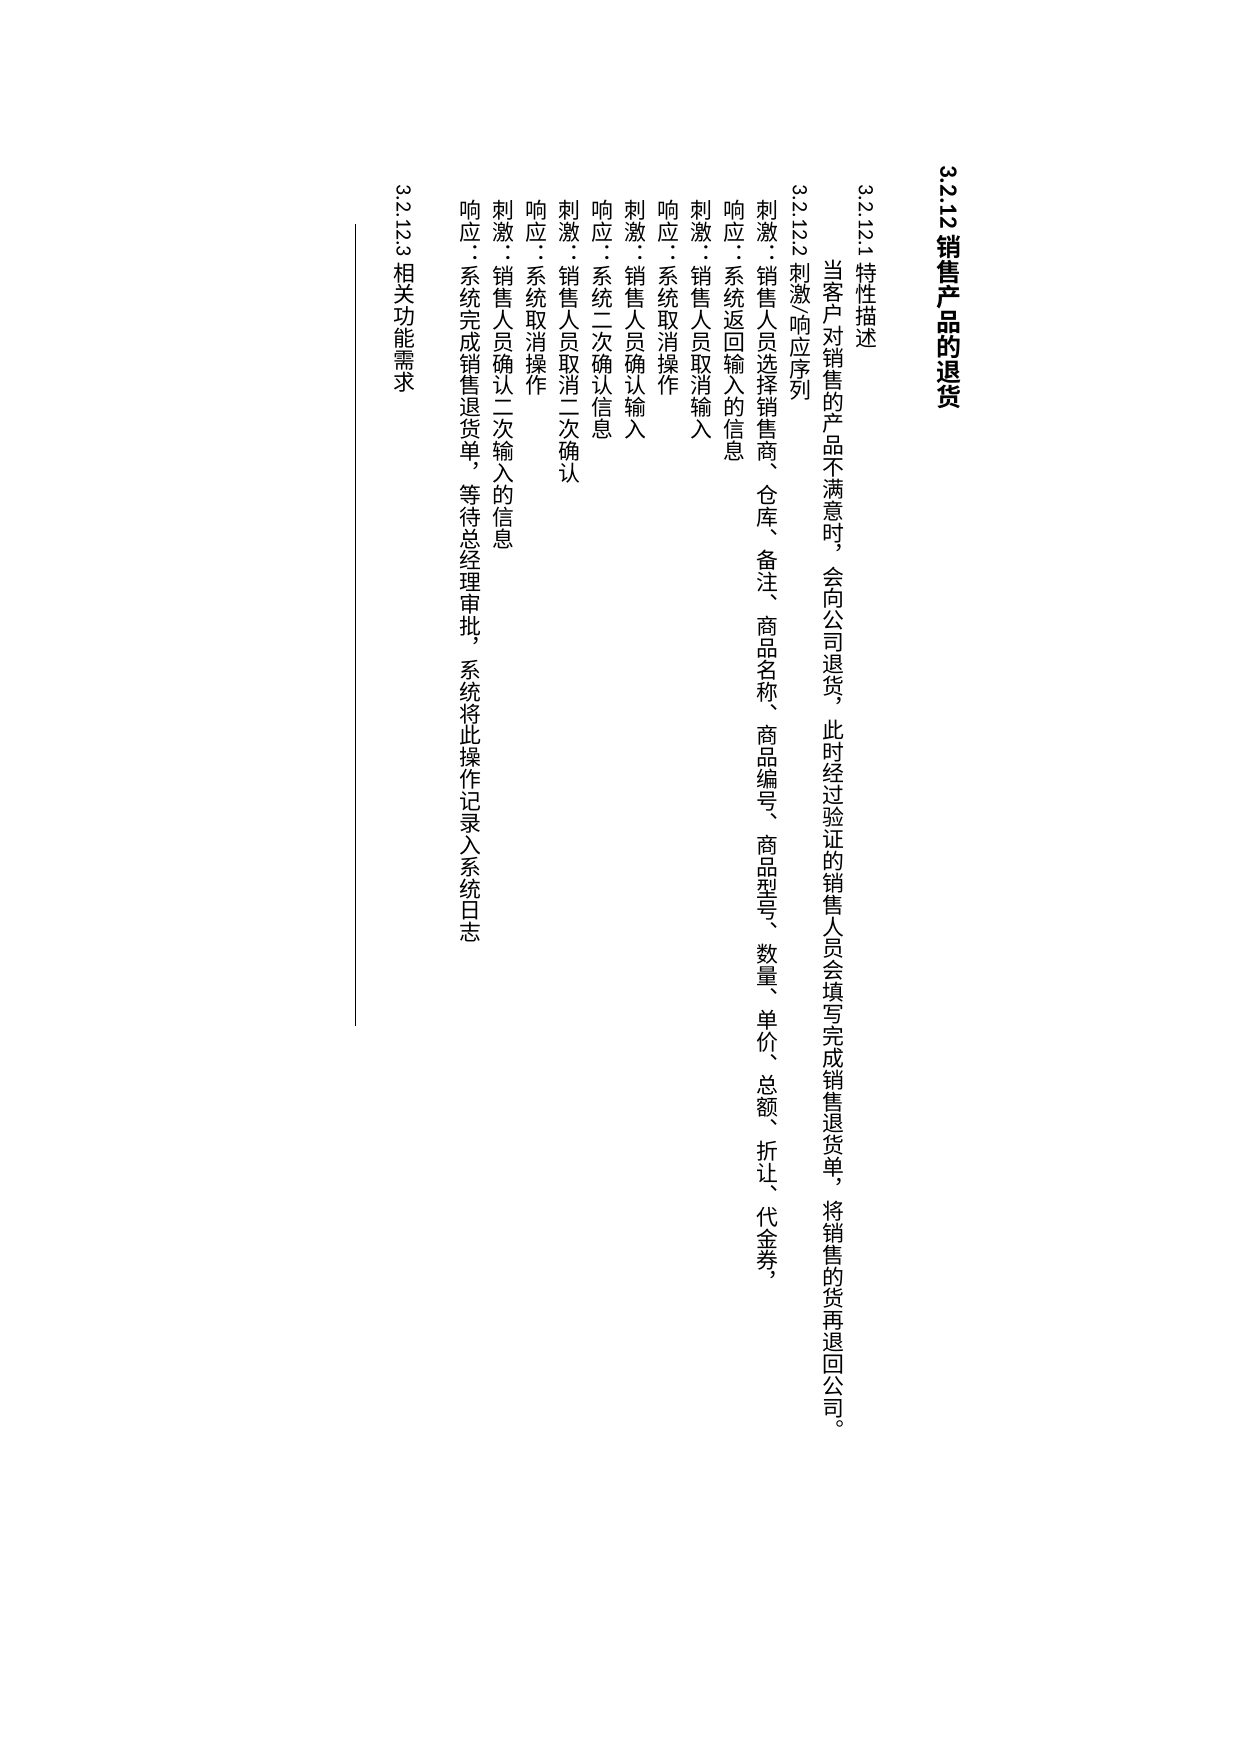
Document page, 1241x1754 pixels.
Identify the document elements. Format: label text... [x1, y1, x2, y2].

text 当客户对销售的产品不满意时，会向公司退货，此时经过验证的销售人员会填写完成销售退货单，将销售的货再退回公司。 [817, 227, 850, 1604]
text 响应：系统返回输入的信息 [718, 150, 751, 1604]
text 刺激：销售人员选择销售商、仓库、备注、商品名称、商品编号、商品型号、数量、单价、总额、折让、代金券， [751, 150, 784, 1604]
text 响应：系统取消操作 [520, 150, 553, 1604]
text 3.2.12.3 相关功能需求 [388, 150, 421, 1604]
text 响应：系统取消操作 [652, 150, 685, 1604]
text 响应：系统完成销售退货单，等待总经理审批，系统将此操作记录入系统日志 [454, 150, 487, 1604]
text 响应：系统二次确认信息 [586, 150, 619, 1604]
text 3.2.12 销售产品的退货 [916, 150, 982, 1604]
text 3.2.12.2 刺激/响应序列 [784, 150, 817, 1604]
text 刺激：销售人员取消输入 [685, 150, 718, 1604]
text 刺激：销售人员确认二次输入的信息 [487, 150, 520, 1604]
text 3.2.12.1 特性描述 [850, 150, 883, 1604]
text 刺激：销售人员取消二次确认 [553, 150, 586, 1604]
text 刺激：销售人员确认输入 [619, 150, 652, 1604]
